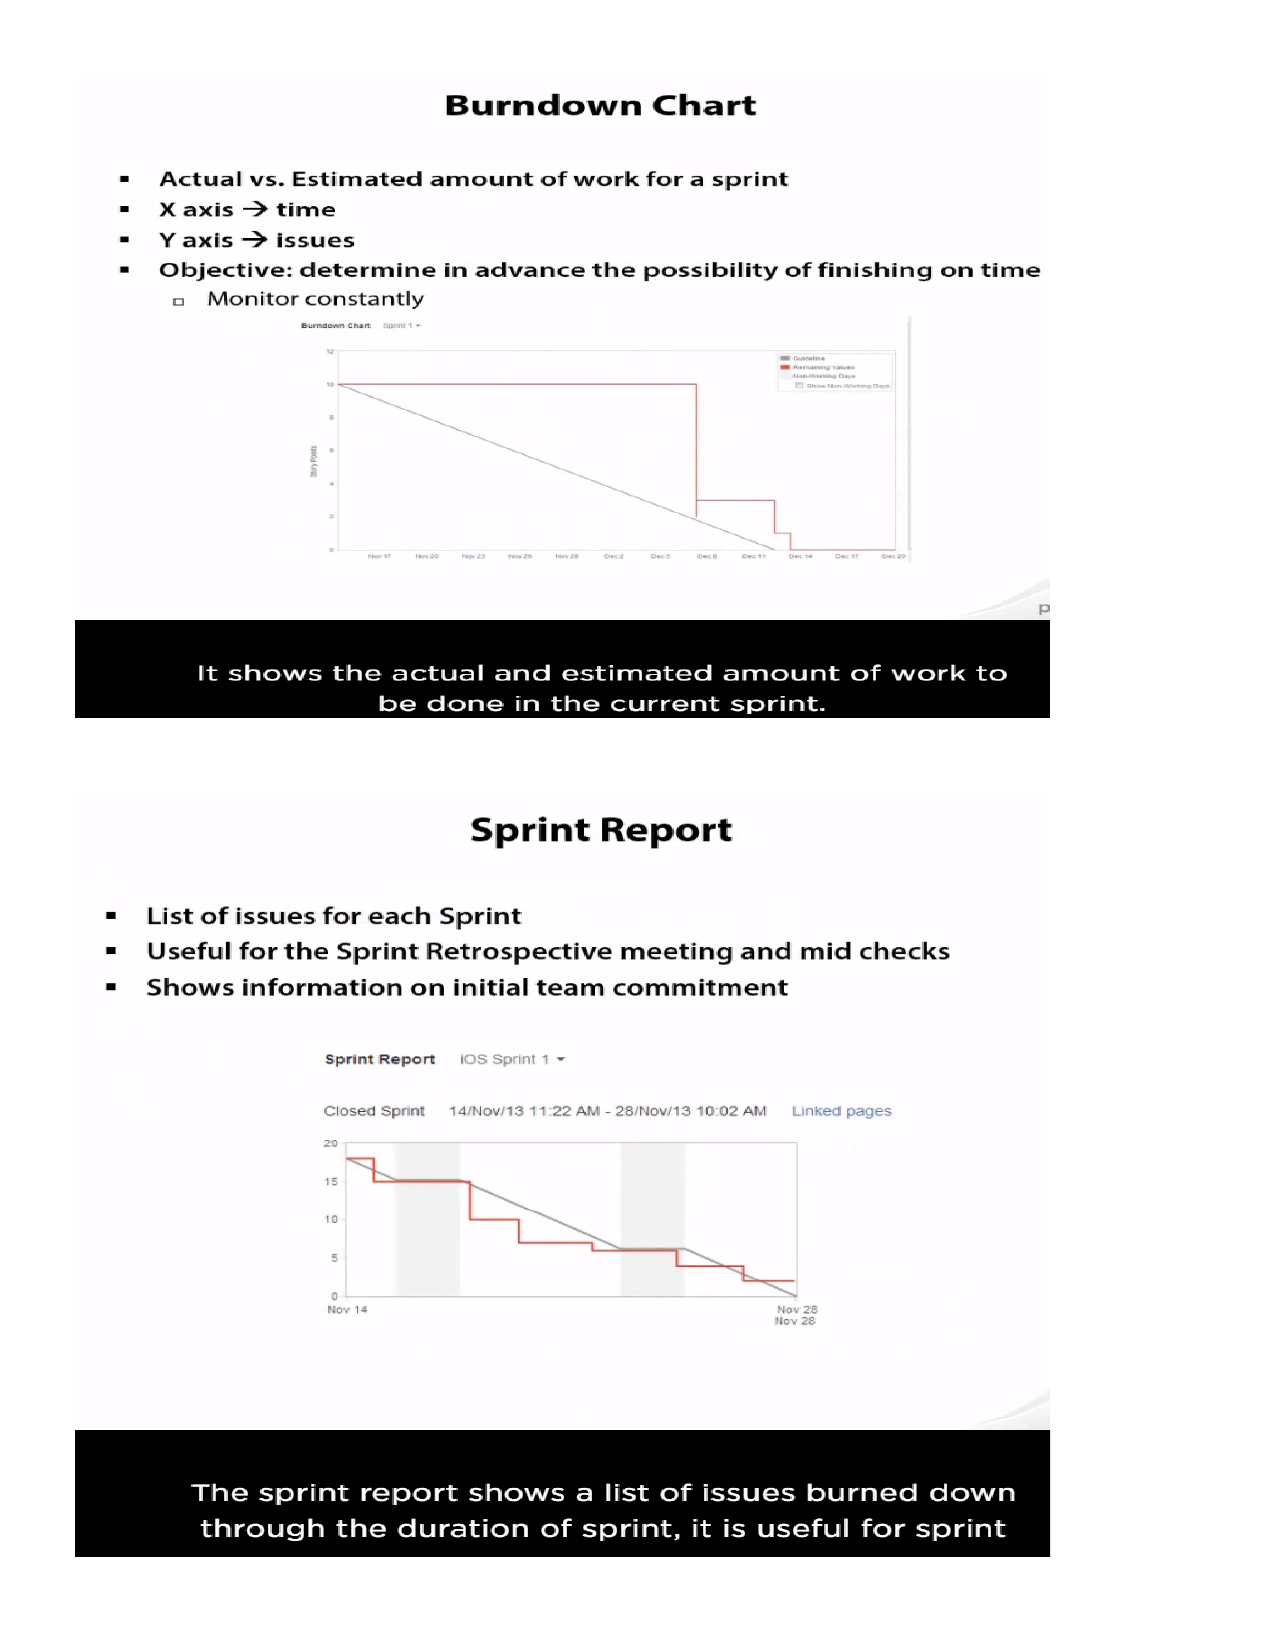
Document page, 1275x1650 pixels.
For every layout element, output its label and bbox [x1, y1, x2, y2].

picture [75, 75, 1050, 718]
picture [75, 795, 1050, 1557]
